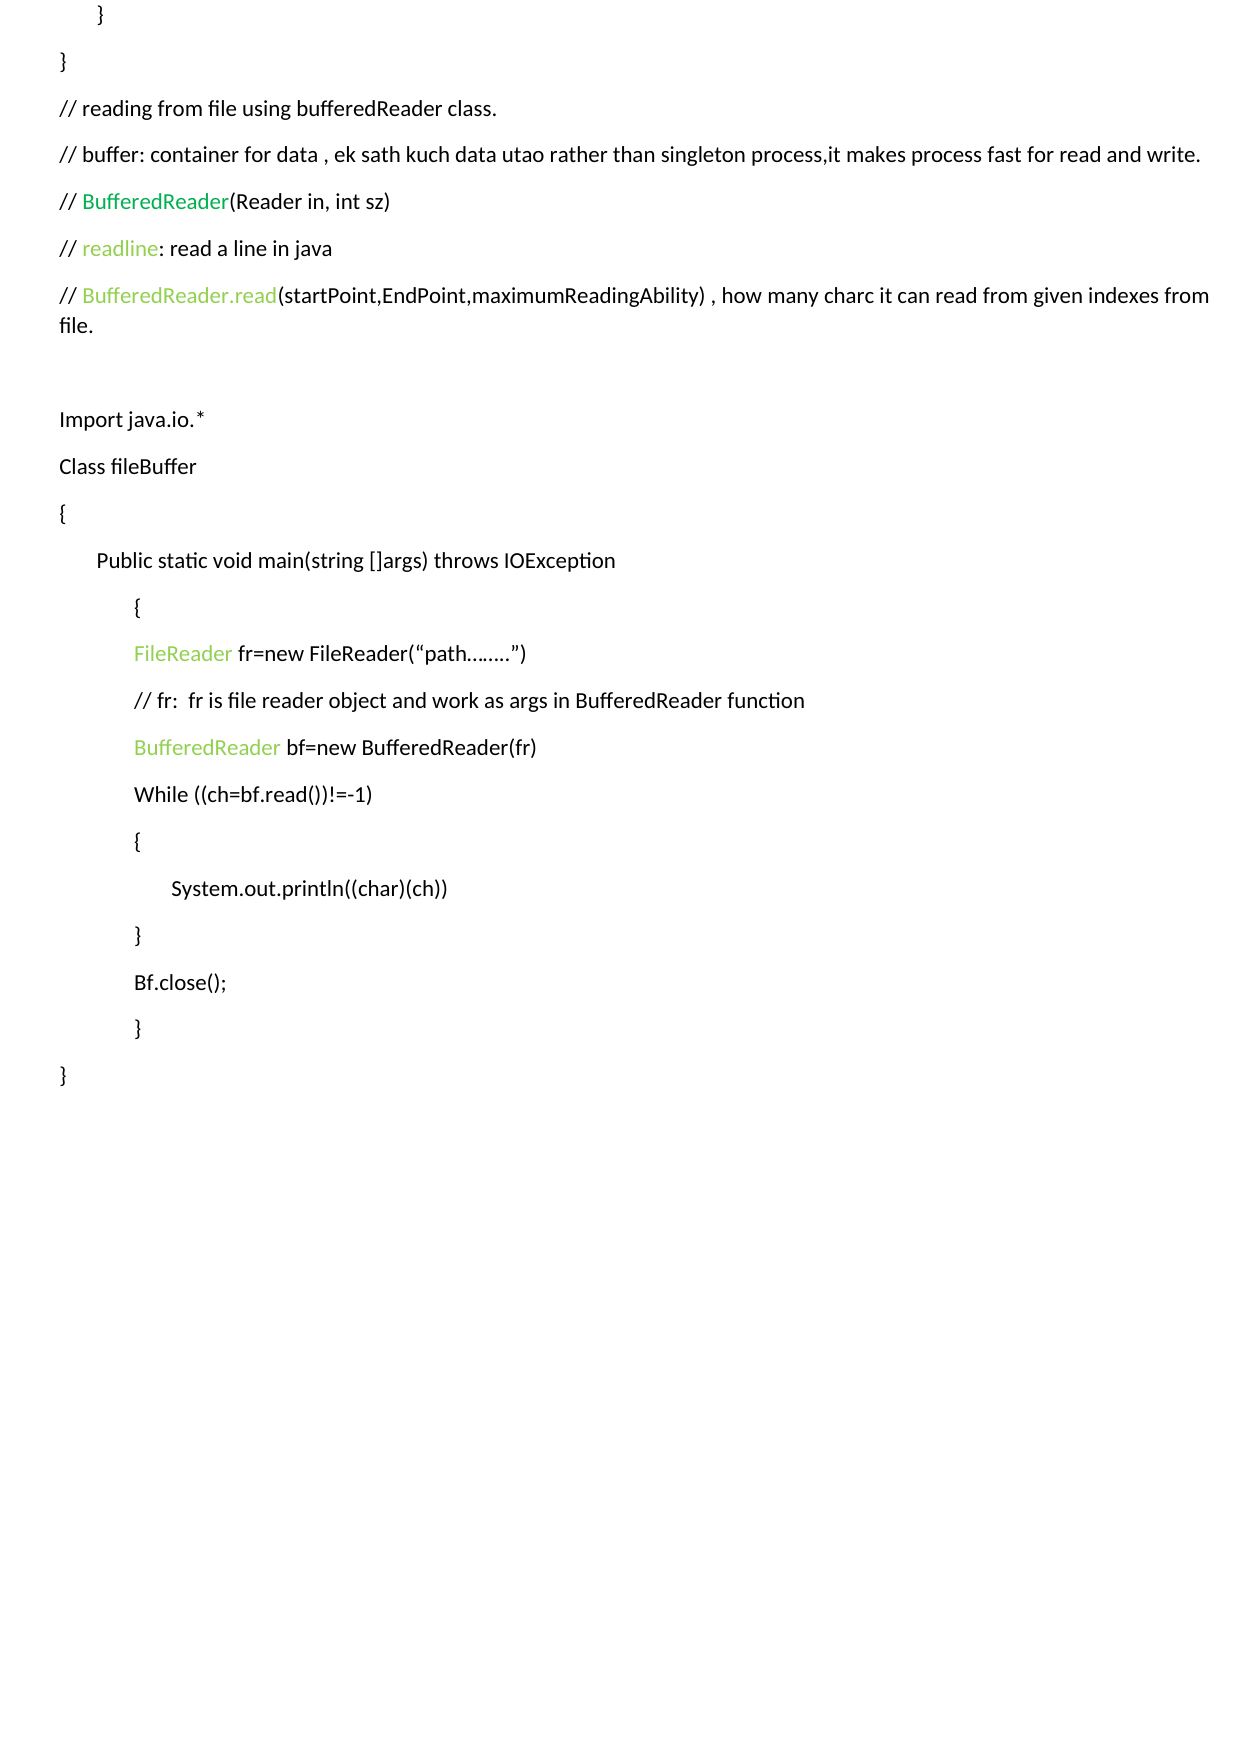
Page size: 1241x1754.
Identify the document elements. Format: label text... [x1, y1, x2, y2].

text Class fileBuffer [59, 452, 1240, 480]
text { [59, 499, 1240, 527]
text { [134, 593, 1240, 621]
text } [134, 921, 1240, 949]
text FileReader fr=new FileReader(“path……..”) [134, 639, 1240, 668]
text Bf.close(); [134, 968, 1240, 996]
text } [59, 1061, 1240, 1089]
text // readline: read a line in java [59, 234, 1240, 262]
text // buffer: container for data , ek sath kuch data utao rather than singleton process,it makes process fast for read and write. [59, 141, 1240, 169]
text } [96, 0, 1240, 28]
text { [134, 827, 1240, 855]
text Public static void main(string []args) throws IOException [96, 546, 1240, 574]
text Import java.io.* [59, 405, 1240, 433]
text BufferedReader bf=new BufferedReader(fr) [134, 733, 1240, 761]
text } [59, 47, 1240, 75]
text System.out.println((char)(ch)) [171, 874, 1240, 902]
text // BufferedReader(Reader in, int sz) [59, 187, 1240, 216]
text } [134, 1014, 1240, 1043]
text // reading from file using bufferedReader class. [59, 94, 1240, 122]
text While ((ch=bf.read())!=-1) [134, 780, 1240, 808]
text // fr: fr is file reader object and work as args in BufferedReader function [134, 686, 1240, 714]
text // BufferedReader.read(startPoint,EndPoint,maximumReadingAbility) , how many charc it can read from given indexes from file. [59, 281, 1240, 339]
